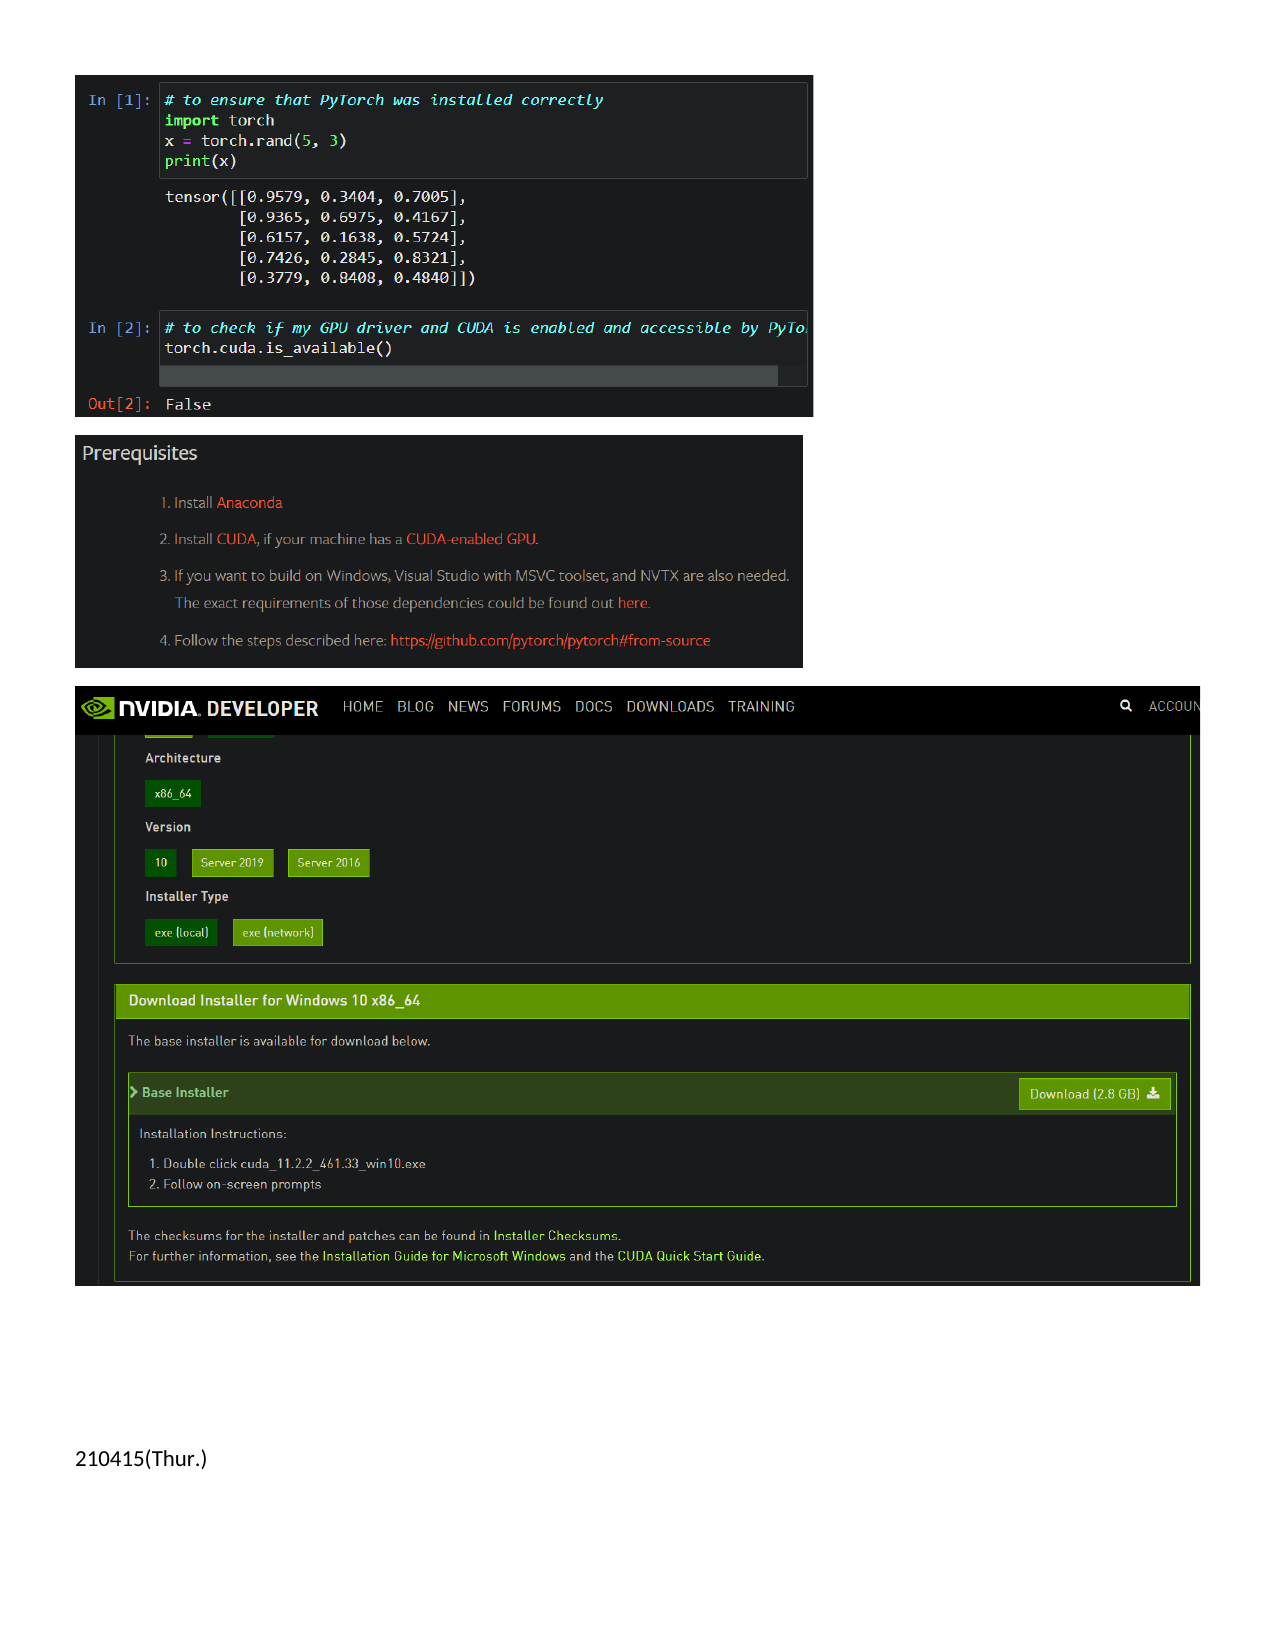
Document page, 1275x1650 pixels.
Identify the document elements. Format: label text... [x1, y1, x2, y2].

picture [75, 435, 803, 668]
text 210415(Thur.) [75, 1444, 1200, 1473]
picture [75, 75, 814, 417]
picture [75, 686, 1200, 1286]
